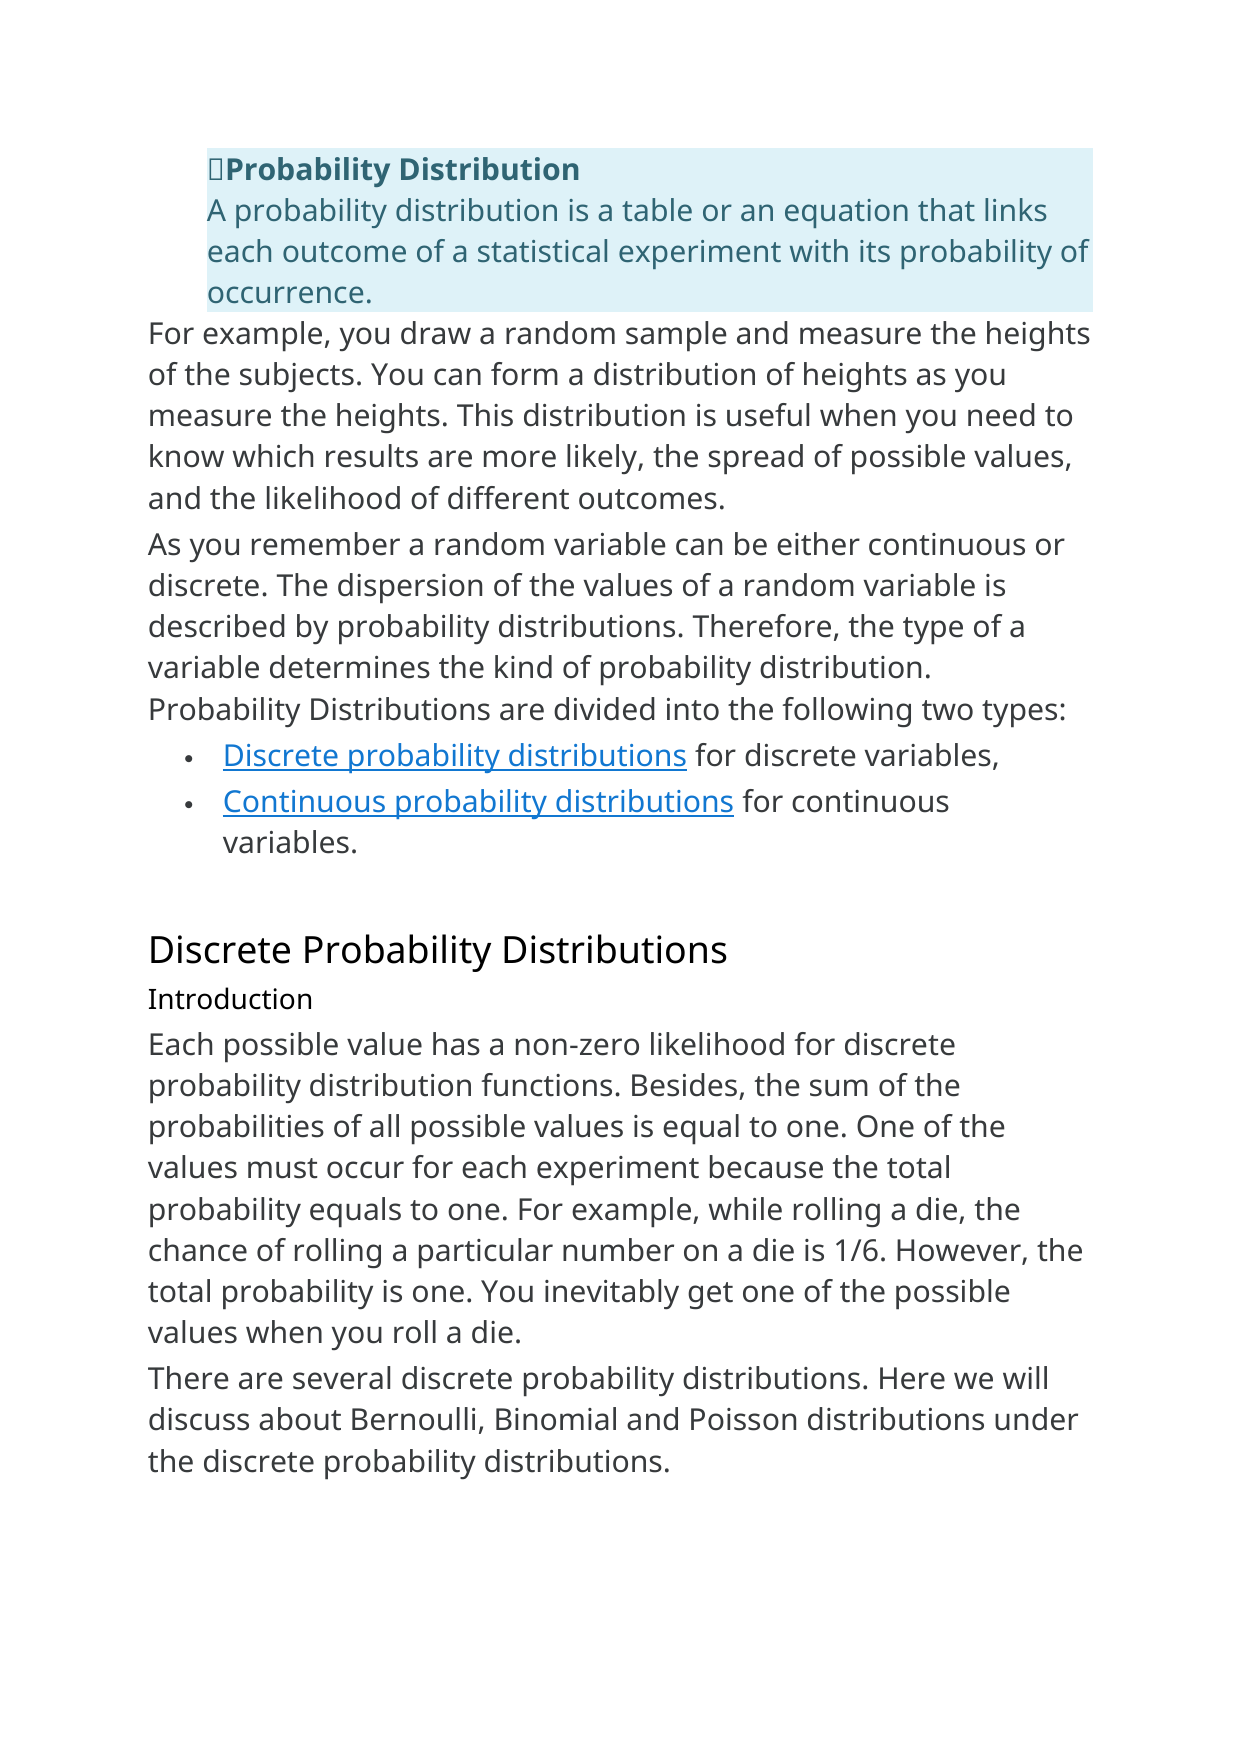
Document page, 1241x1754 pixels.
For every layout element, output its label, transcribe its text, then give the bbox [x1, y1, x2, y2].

text There are several discrete probability distributions. Here we will discuss about Bernoulli, Binomial and Poisson distributions under the discrete probability distributions. [148, 1357, 1093, 1481]
subtitle Introduction [148, 980, 1093, 1018]
text 📝Probability Distribution A probability distribution is a table or an equation that links each outcome of a statistical experiment with its probability of occurrence. [207, 148, 1093, 312]
text As you remember a random variable can be either continuous or discrete. The dispersion of the values of a random variable is described by probability distributions. Therefore, the type of a variable determines the kind of probability distribution. Probability Distributions are divided into the following two types: [148, 523, 1093, 729]
subtitle Discrete Probability Distributions [148, 923, 1093, 974]
list Continuous probability distributions for continuous variables. [185, 780, 1093, 862]
text Each possible value has a non-zero likelihood for discrete probability distribution functions. Besides, the sum of the probabilities of all possible values is equal to one. One of the values must occur for each experiment because the total probability equals to one. For example, while rolling a die, the chance of rolling a particular number on a die is 1/6. However, the total probability is one. You inevitably get one of the possible values when you roll a die. [148, 1023, 1093, 1352]
text For example, you draw a random sample and measure the heights of the subjects. You can form a distribution of heights as you measure the heights. This distribution is useful when you need to know which results are more likely, the spread of possible values, and the likelihood of different outcomes. [148, 312, 1093, 518]
list Discrete probability distributions for discrete variables, [185, 734, 1093, 775]
